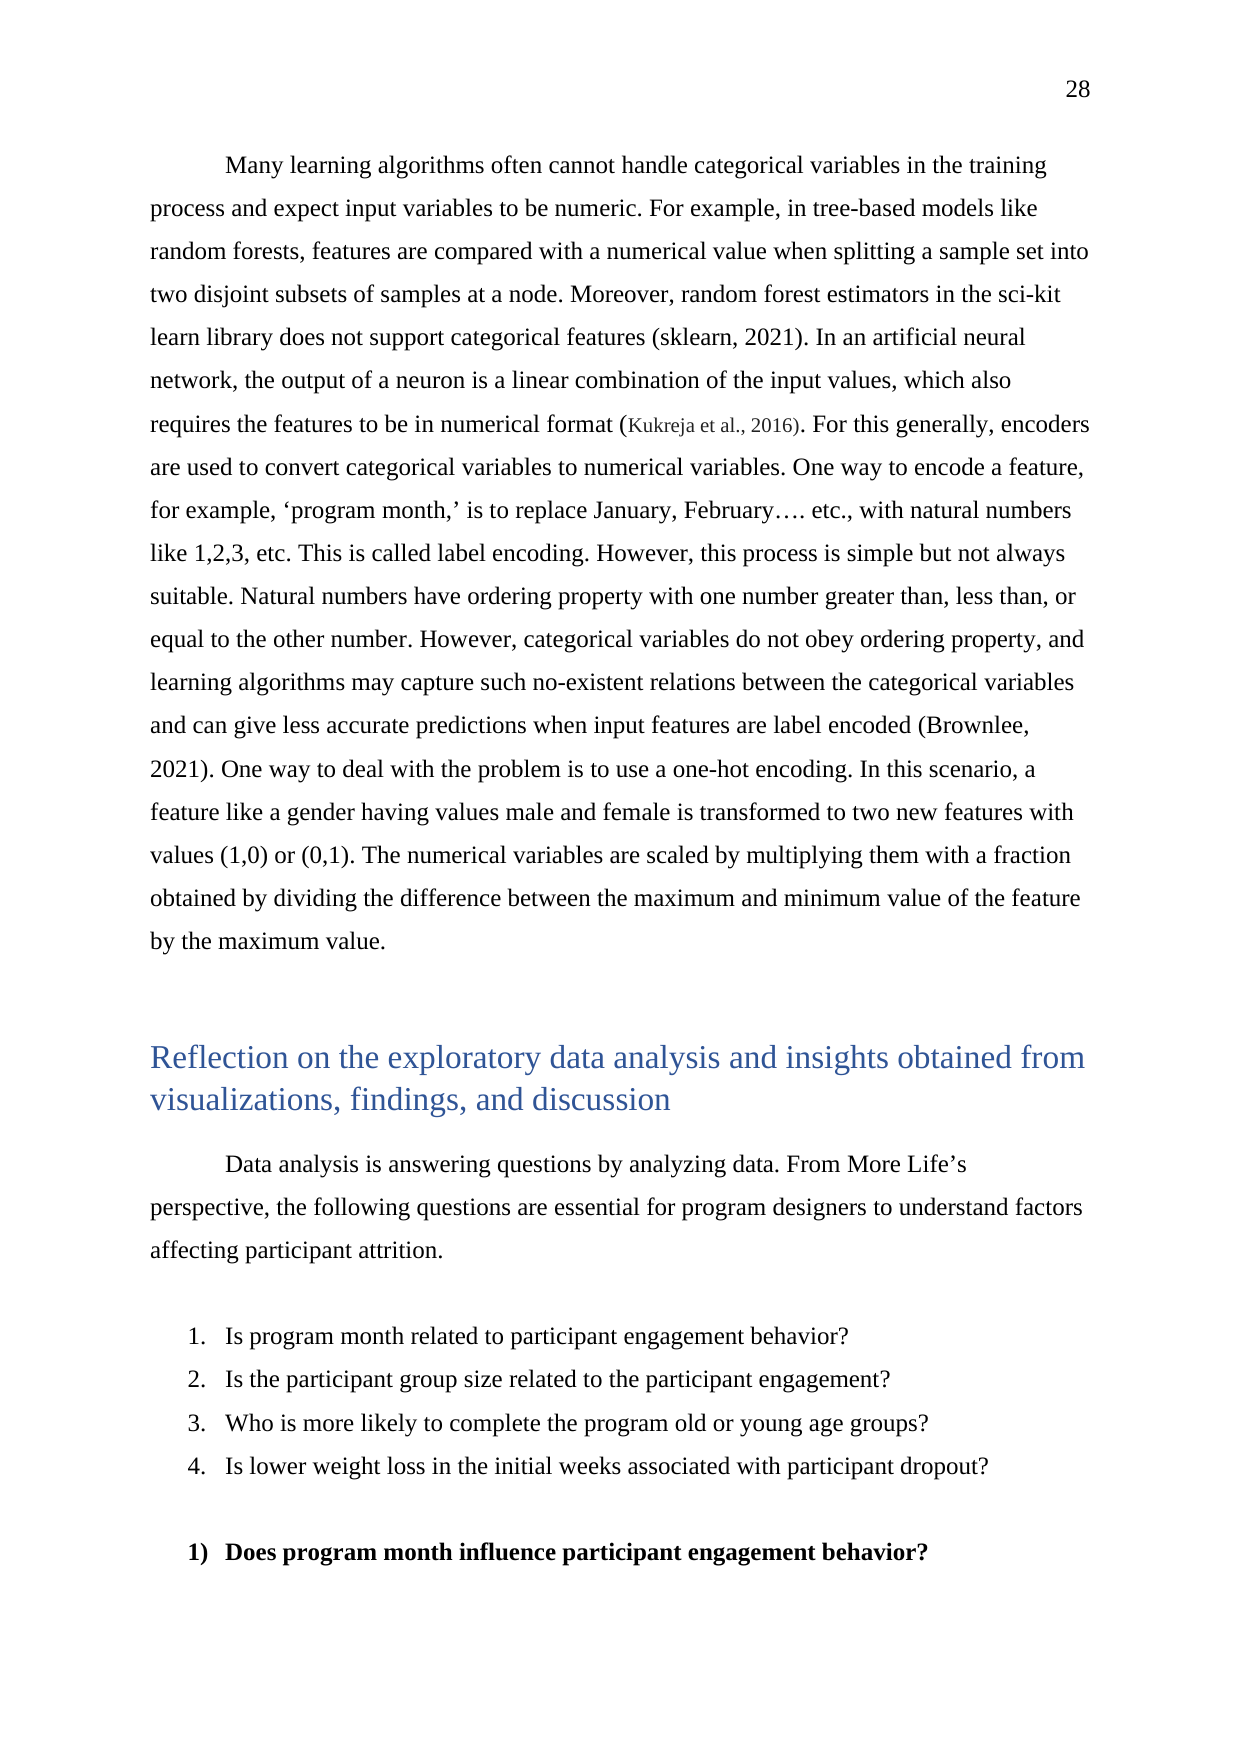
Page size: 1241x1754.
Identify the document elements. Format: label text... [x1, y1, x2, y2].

list Is program month related to participant engagement behavior? [187, 1321, 1090, 1350]
list Is lower weight loss in the initial weeks associated with participant dropout? [187, 1451, 1090, 1479]
text Many learning algorithms often cannot handle categorical variables in the training process and expect input variables to be numeric. For example, in tree-based models like random forests, features are compared with a numerical value when splitting a sample set into two disjoint subsets of samples at a node. Moreover, random forest estimators in the sci-kit learn library does not support categorical features (sklearn, 2021). In an artificial neural network, the output of a neuron is a linear combination of the input values, which also requires the features to be in numerical format (Kukreja et al., 2016). For this generally, encoders are used to convert categorical variables to numerical variables. One way to encode a feature, for example, ‘program month,’ is to replace January, February…. etc., with natural numbers like 1,2,3, etc. This is called label encoding. However, this process is simple but not always suitable. Natural numbers have ordering property with one number greater than, less than, or equal to the other number. However, categorical variables do not obey ordering property, and learning algorithms may capture such no-existent relations between the categorical variables and can give less accurate predictions when input features are label encoded (Brownlee, 2021). One way to deal with the problem is to use a one-hot encoding. In this scenario, a feature like a gender having values male and female is transformed to two new features with values (1,0) or (0,1). The numerical variables are scaled by multiplying them with a fraction obtained by dividing the difference between the maximum and minimum value of the feature by the maximum value. [150, 150, 1090, 955]
list Is the participant group size related to the participant engagement? [187, 1364, 1090, 1393]
list Who is more likely to complete the program old or young age groups? [187, 1408, 1090, 1436]
subtitle Reflection on the exploratory data analysis and insights obtained from visualizations, findings, and discussion [150, 1037, 1090, 1117]
text Data analysis is answering questions by analyzing data. From More Life’s perspective, the following questions are essential for program designers to understand factors affecting participant attrition. [150, 1149, 1090, 1264]
list Does program month influence participant engagement behavior? [187, 1537, 1090, 1566]
